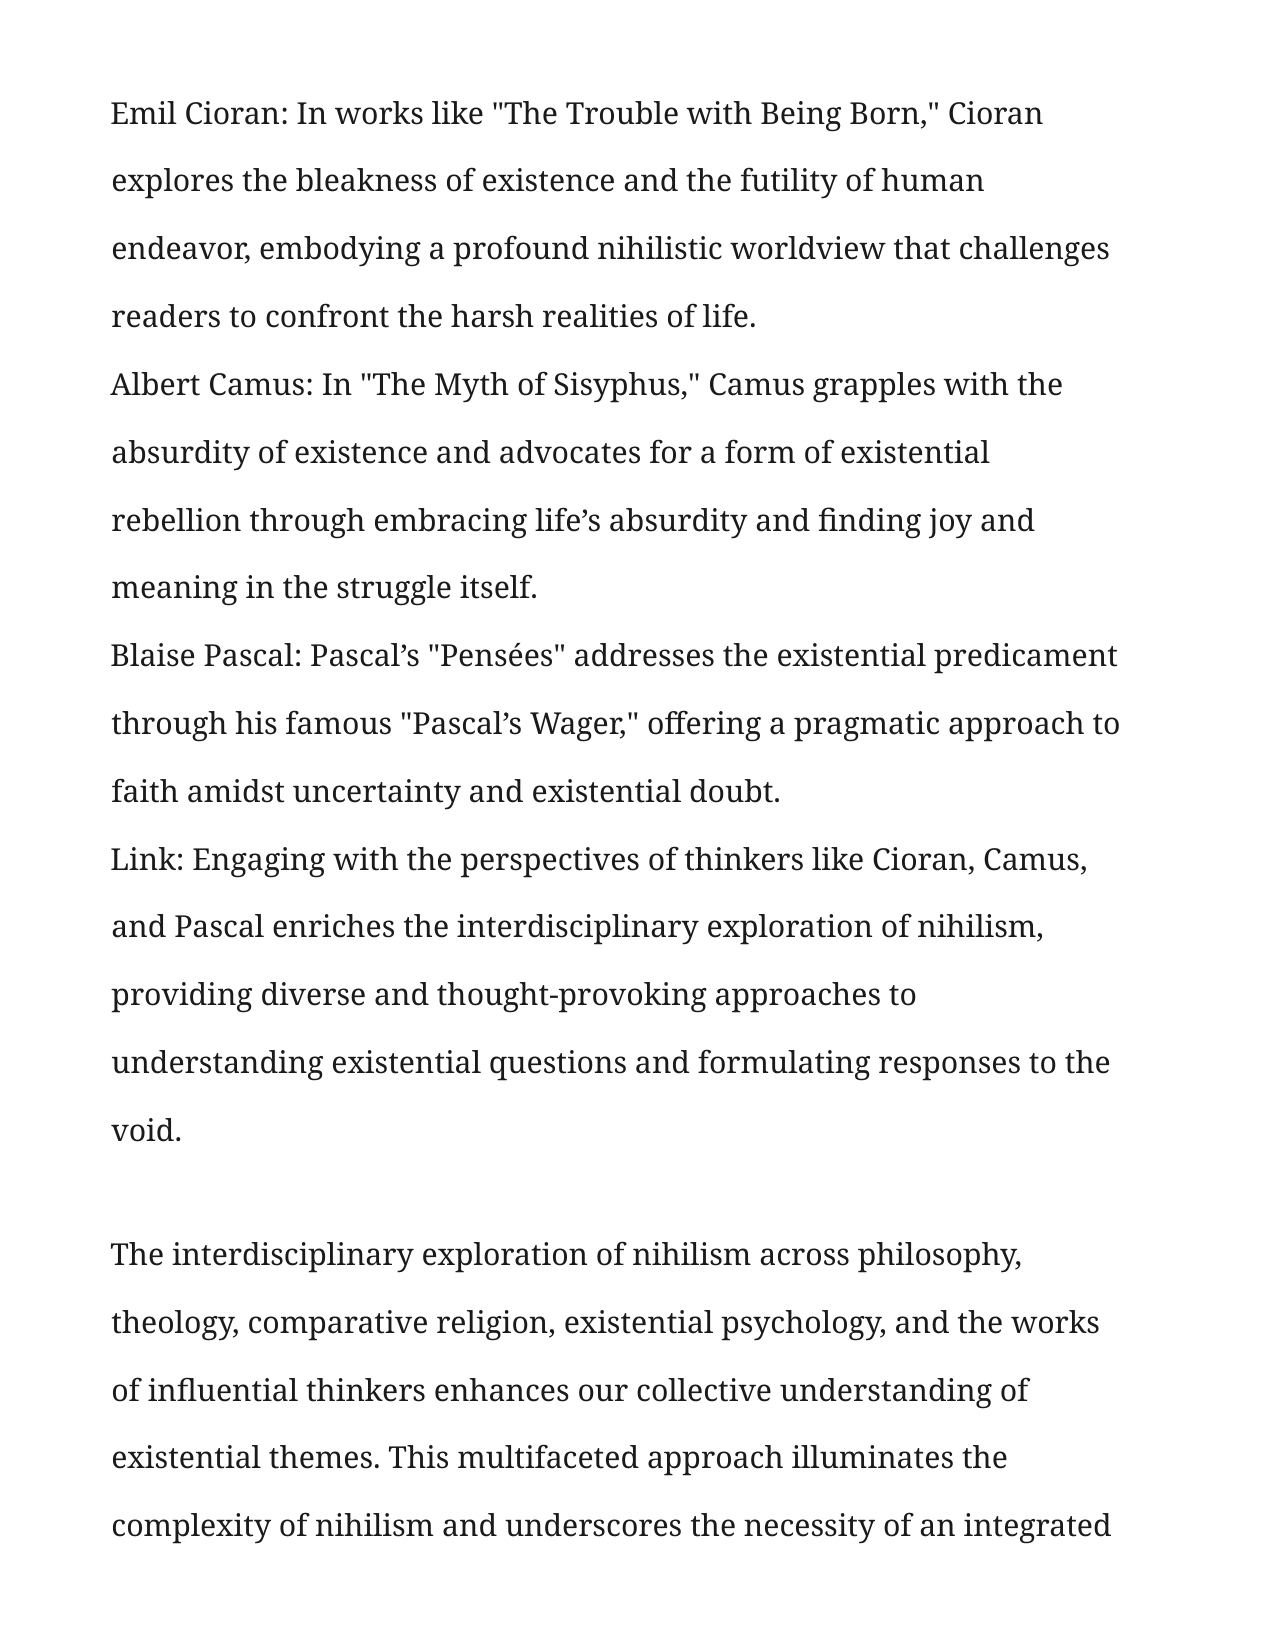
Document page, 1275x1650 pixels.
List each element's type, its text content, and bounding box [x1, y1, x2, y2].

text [110, 1233, 1128, 1546]
text Emil Cioran: In works like "The Trouble with Being Born," Cioran explores the bleakness of existence and the futility of human endeavor, embodying a profound nihilistic worldview that challenges readers to confront the harsh realities of life. [110, 92, 1128, 336]
text Blaise Pascal: Pascal’s "Pensées" addresses the existential predicament through his famous "Pascal’s Wager," offering a pragmatic approach to faith amidst uncertainty and existential doubt. [110, 634, 1128, 811]
text Link: Engaging with the perspectives of thinkers like Cioran, Camus, and Pascal enriches the interdisciplinary exploration of nihilism, providing diverse and thought-provoking approaches to understanding existential questions and formulating responses to the void. [110, 838, 1128, 1150]
text Albert Camus: In "The Myth of Sisyphus," Camus grapples with the absurdity of existence and advocates for a form of existential rebellion through embracing life’s absurdity and finding joy and meaning in the struggle itself. [110, 363, 1128, 608]
